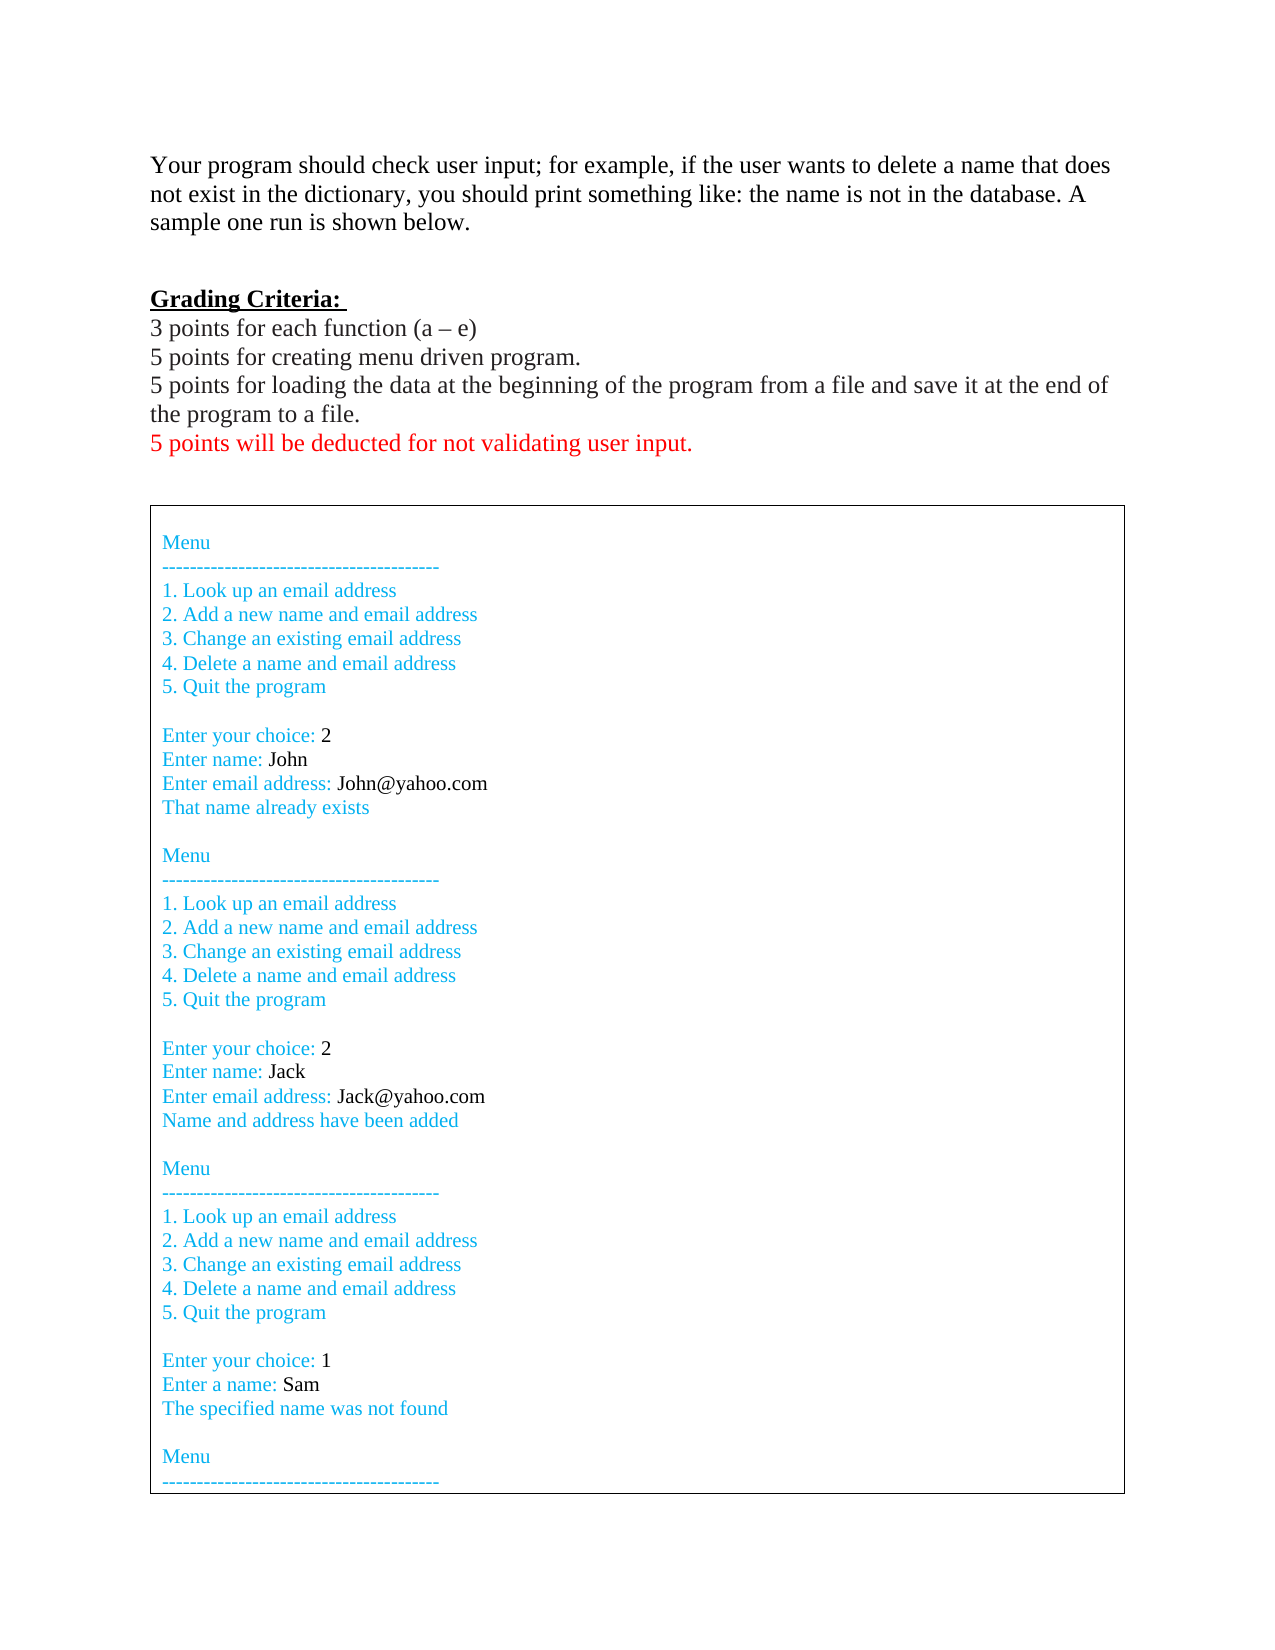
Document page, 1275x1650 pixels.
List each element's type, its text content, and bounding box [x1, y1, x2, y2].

text Your program should check user input; for example, if the user wants to delete a name that does not exist in the dictionary, you should print something like: the name is not in the database. A sample one run is shown below. [150, 150, 1125, 236]
picture [197, 1257, 203, 1269]
picture [221, 1093, 228, 1101]
picture [321, 635, 328, 643]
picture [276, 1285, 283, 1293]
picture [243, 732, 250, 740]
picture [221, 780, 228, 788]
picture [321, 1261, 328, 1269]
text Grading Criteria: [150, 284, 1125, 313]
text 5 points for creating menu driven program. [150, 342, 1125, 371]
picture [172, 1113, 177, 1122]
picture [276, 972, 283, 980]
picture [197, 631, 203, 643]
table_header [151, 506, 1124, 1493]
picture [299, 1405, 306, 1413]
text 5 points for loading the data at the beginning of the program from a file and save it at the end of the program to a file. [150, 371, 1125, 428]
picture [364, 1213, 371, 1221]
picture [184, 1236, 191, 1245]
picture [243, 1045, 250, 1053]
picture [321, 948, 328, 956]
picture [184, 923, 191, 932]
picture [243, 1357, 250, 1365]
picture [276, 660, 283, 668]
text 3 points for each function (a – e) [150, 313, 1125, 342]
picture [197, 944, 203, 956]
text 5 points will be deducted for not validating user input. [150, 428, 1125, 457]
picture [364, 587, 371, 595]
picture [184, 610, 191, 619]
picture [364, 900, 371, 908]
picture [427, 1405, 434, 1413]
